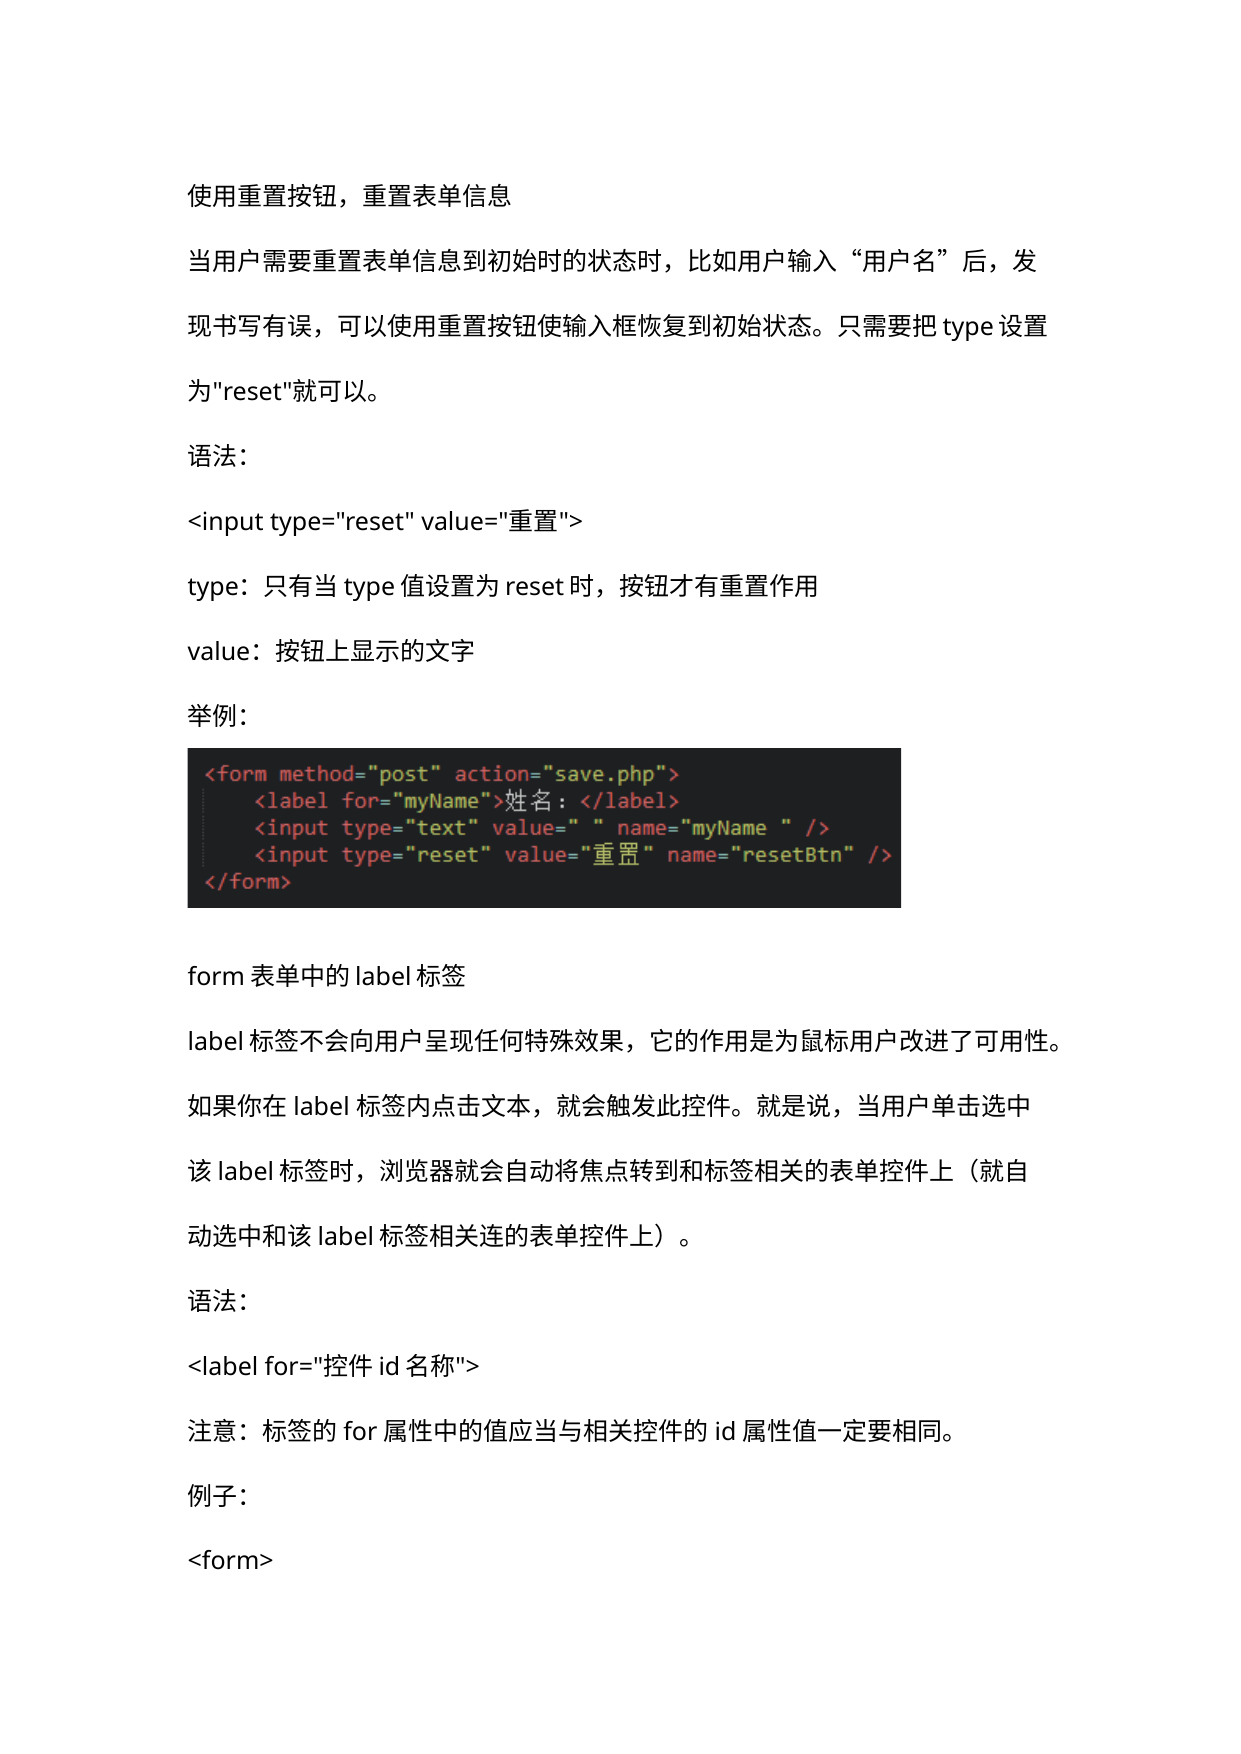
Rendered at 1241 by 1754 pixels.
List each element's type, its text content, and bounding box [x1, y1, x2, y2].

text value：按钮上显示的文字 [187, 617, 1053, 682]
text 使用重置按钮，重置表单信息 [187, 162, 1053, 227]
text 语法： [187, 422, 1053, 487]
text form表单中的label标签 [187, 942, 1053, 1007]
picture [187, 748, 902, 908]
text 举例： [187, 682, 1053, 747]
text 例子： [187, 1462, 1053, 1527]
text <form> [187, 1527, 1053, 1592]
text 语法： [187, 1267, 1053, 1332]
text type：只有当type值设置为reset时，按钮才有重置作用 [187, 552, 1053, 617]
text 注意：标签的 for 属性中的值应当与相关控件的 id 属性值一定要相同。 [187, 1397, 1053, 1462]
text label标签不会向用户呈现任何特殊效果，它的作用是为鼠标用户改进了可用性。如果你在 label 标签内点击文本，就会触发此控件。就是说，当用户单击选中该label标签时，浏览器就会自动将焦点转到和标签相关的表单控件上（就自动选中和该label标签相关连的表单控件上）。 [187, 1007, 1053, 1267]
text <input type="reset" value="重置"> [187, 487, 1053, 552]
text <label for="控件id名称"> [187, 1332, 1053, 1397]
text 当用户需要重置表单信息到初始时的状态时，比如用户输入“用户名”后，发现书写有误，可以使用重置按钮使输入框恢复到初始状态。只需要把type设置为"reset"就可以。 [187, 227, 1053, 422]
